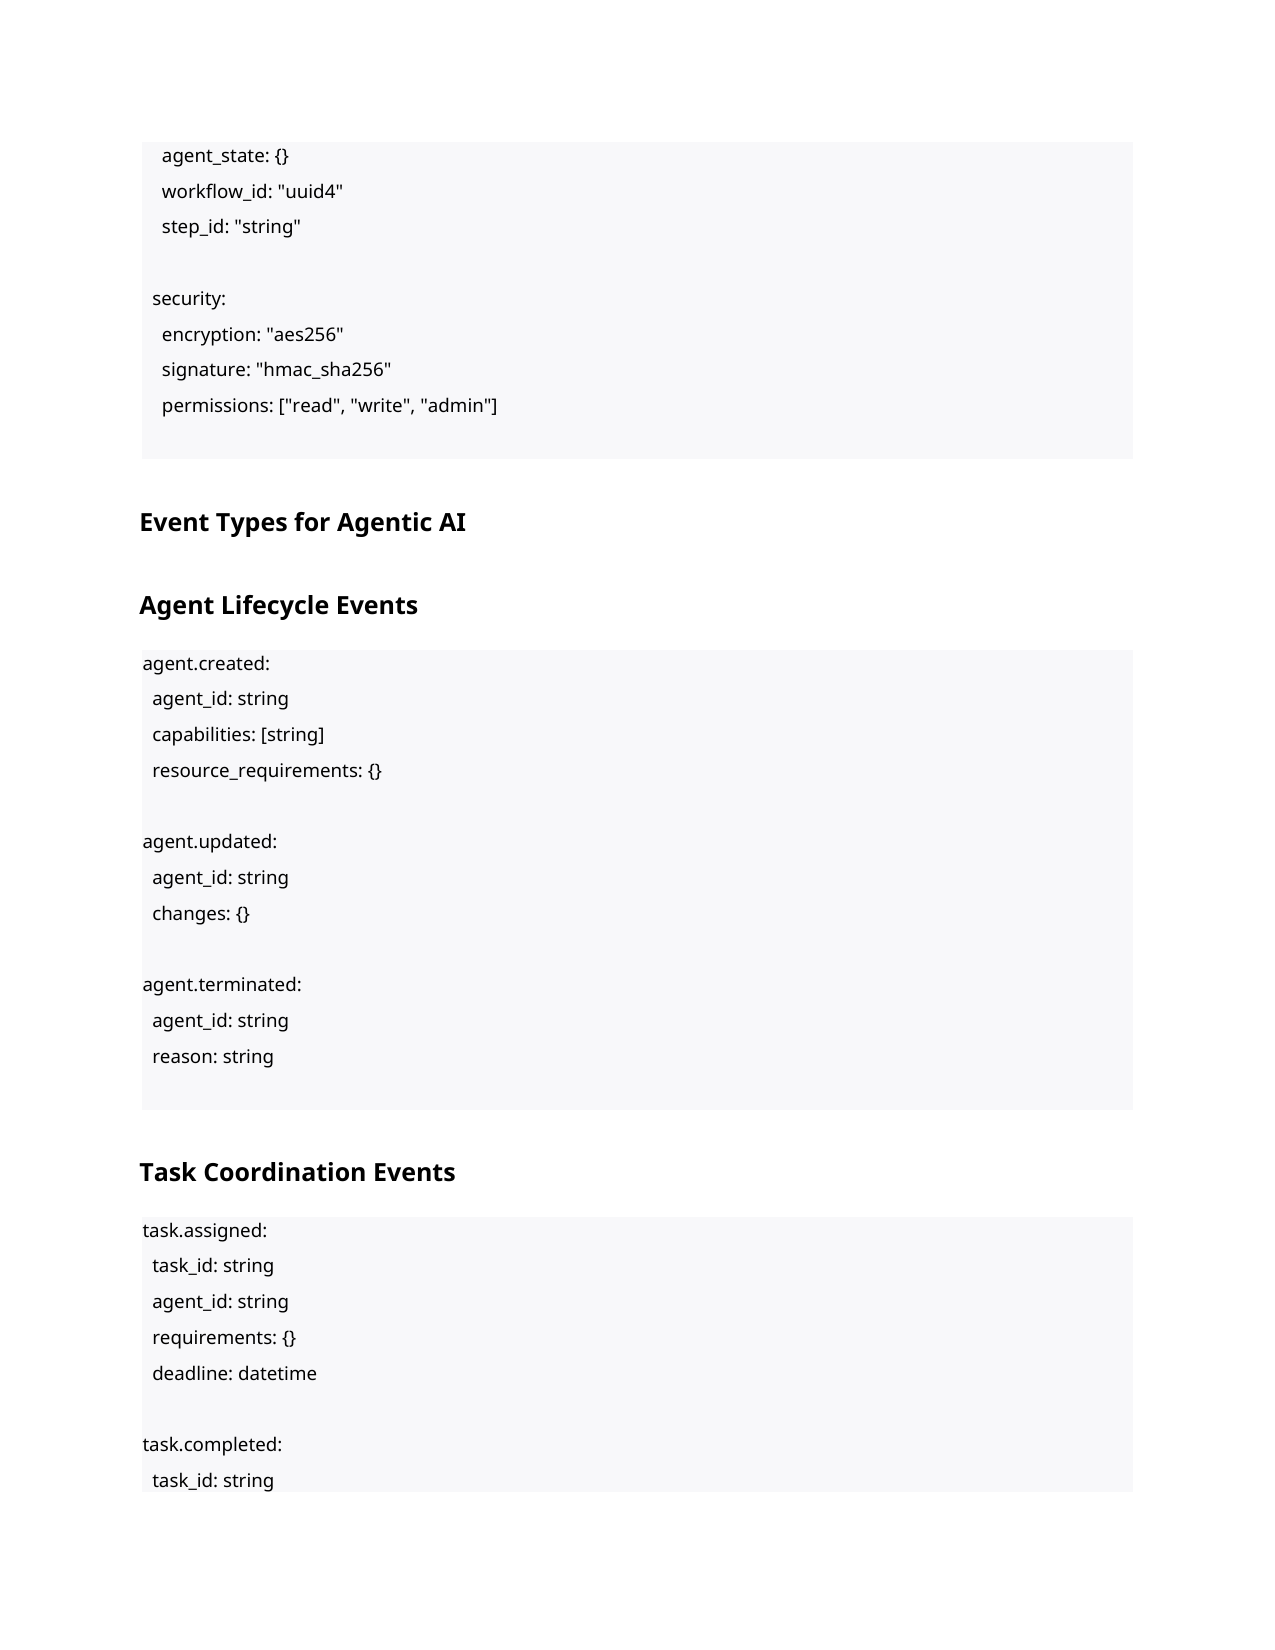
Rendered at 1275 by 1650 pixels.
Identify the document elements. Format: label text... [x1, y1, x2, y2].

text Task Coordination Events [139, 1155, 1133, 1189]
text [142, 1217, 1133, 1492]
text agent.created: agent_id: string capabilities: [string] resource_requirements: {} agent.updated: agent_id: string changes: {} agent.terminated: agent_id: string reason: string [142, 650, 1133, 1110]
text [142, 142, 1133, 459]
text Agent Lifecycle Events [139, 588, 1133, 622]
text Event Types for Agentic AI [139, 504, 1133, 538]
